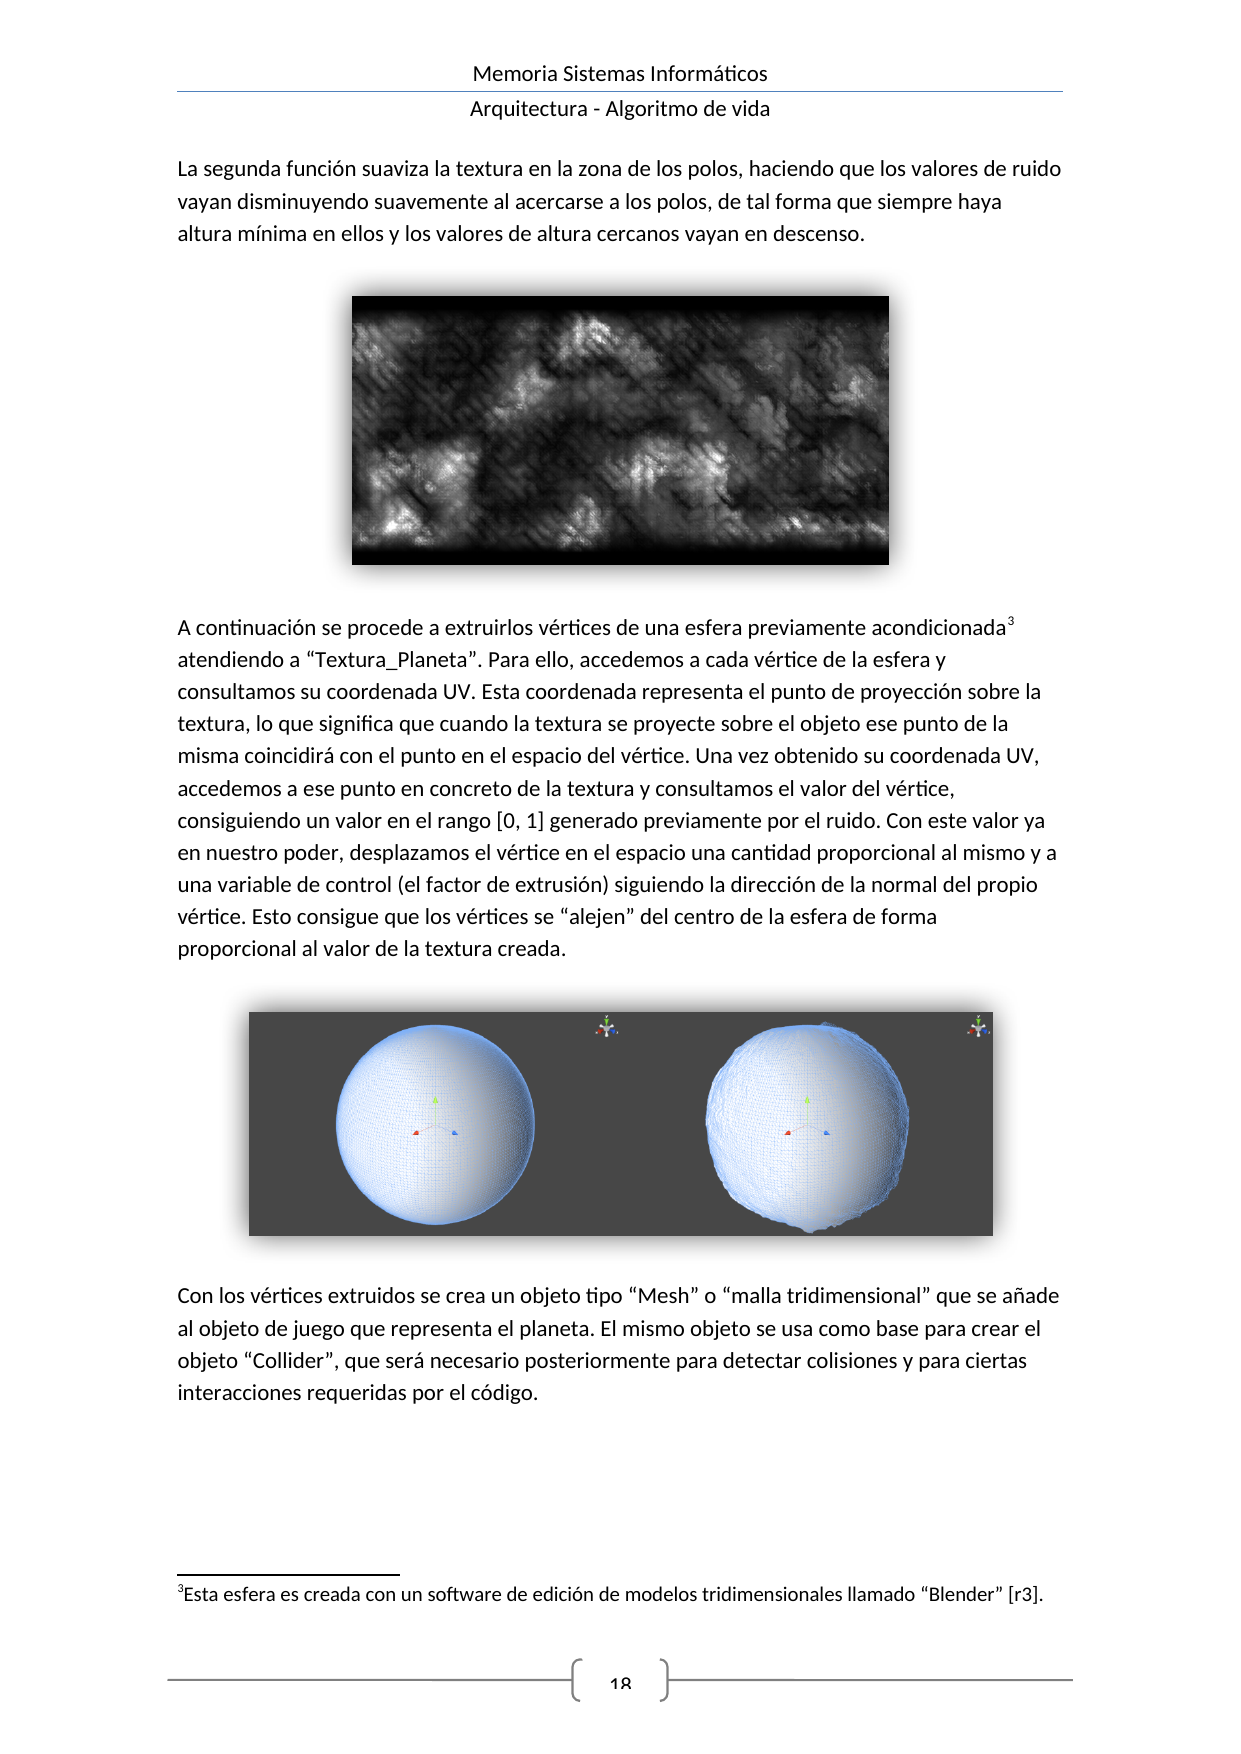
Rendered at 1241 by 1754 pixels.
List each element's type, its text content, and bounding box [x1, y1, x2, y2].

text A continuación se procede a extruirlos vértices de una esfera previamente acondicionada atendiendo a “Textura_Planeta”. Para ello, accedemos a cada vértice de la esfera y consultamos su coordenada UV. Esta coordenada representa el punto de proyección sobre la textura, lo que significa que cuando la textura se proyecte sobre el objeto ese punto de la misma coincidirá con el punto en el espacio del vértice. Una vez obtenido su coordenada UV, accedemos a ese punto en concreto de la textura y consultamos el valor del vértice, consiguiendo un valor en el rango [0, 1] generado previamente por el ruido. Con este valor ya en nuestro poder, desplazamos el vértice en el espacio una cantidad proporcional al mismo y a una variable de control (el factor de extrusión) siguiendo la dirección de la normal del propio vértice. Esto consigue que los vértices se “alejen” del centro de la esfera de forma proporcional al valor de la textura creada. [177, 613, 1063, 963]
text La segunda función suaviza la textura en la zona de los polos, haciendo que los valores de ruido vayan disminuyendo suavemente al acercarse a los polos, de tal forma que siempre haya altura mínima en ellos y los valores de altura cercanos vayan en descenso. [177, 154, 1063, 247]
picture [352, 296, 889, 565]
picture [249, 1012, 993, 1236]
text Con los vértices extruidos se crea un objeto tipo “Mesh” o “malla tridimensional” que se añade al objeto de juego que representa el planeta. El mismo objeto se usa como base para crear el objeto “Collider”, que será necesario posteriormente para detectar colisiones y para ciertas interacciones requeridas por el código. [177, 1281, 1063, 1406]
